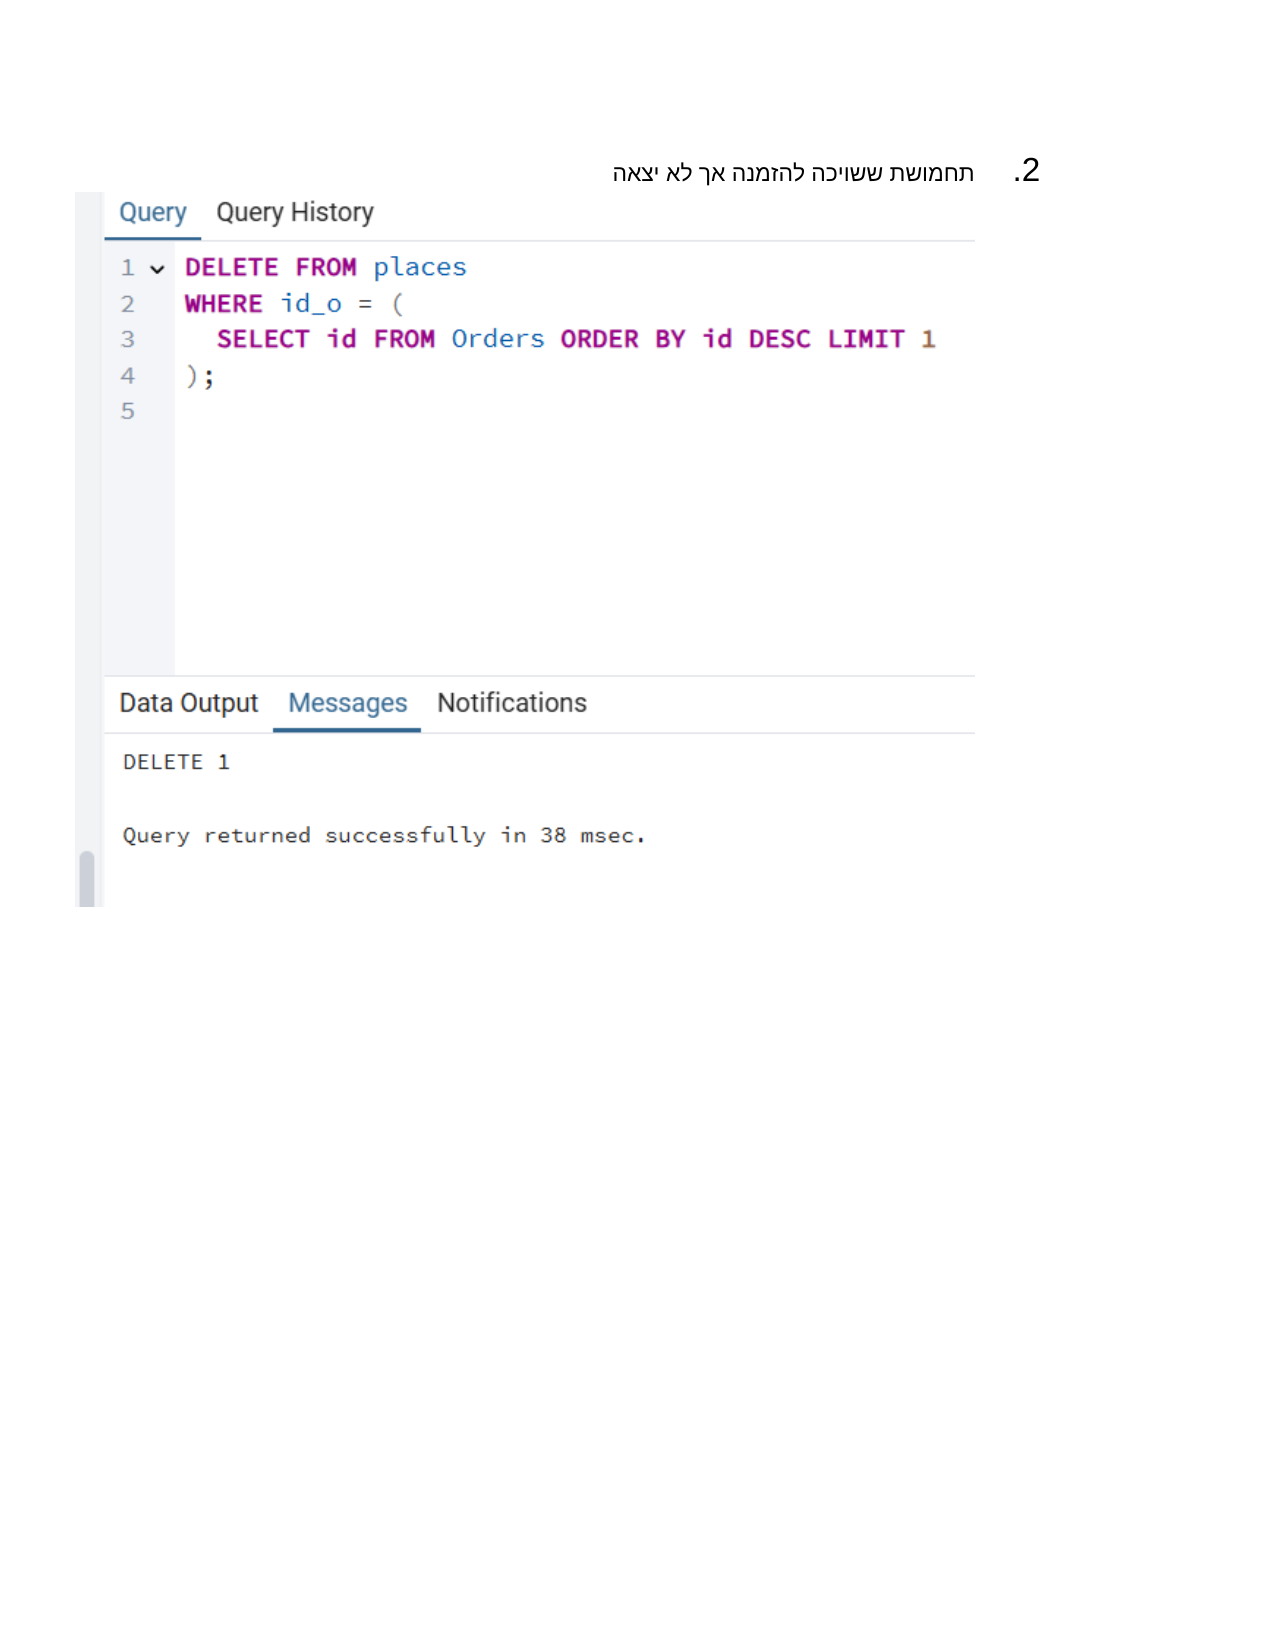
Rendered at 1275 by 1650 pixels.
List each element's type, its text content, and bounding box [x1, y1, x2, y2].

picture [75, 192, 975, 907]
